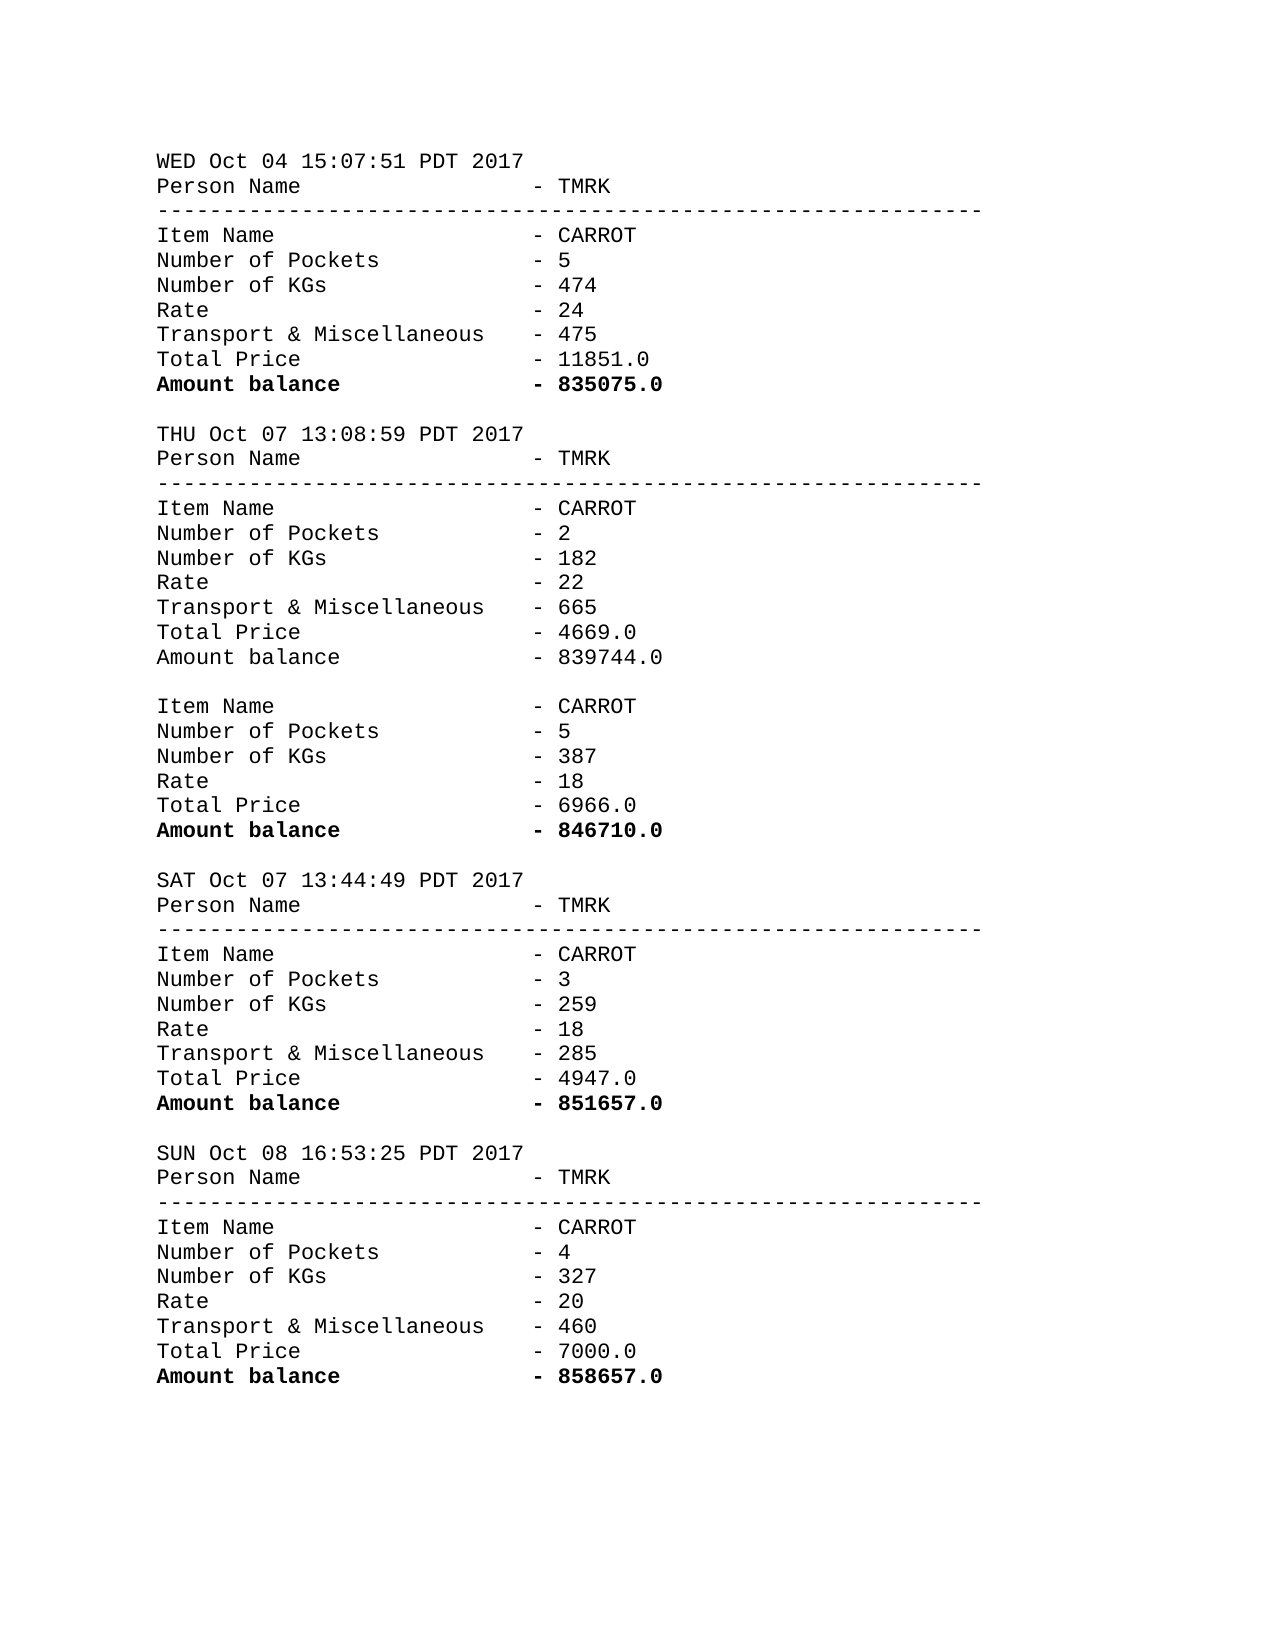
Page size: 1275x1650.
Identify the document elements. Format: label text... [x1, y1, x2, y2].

text Number of Pockets - 4 [156, 1241, 1118, 1266]
text Transport & Miscellaneous - 665 [156, 596, 1118, 621]
text SAT Oct 07 13:44:49 PDT 2017 [156, 869, 1118, 894]
text Rate - 22 [156, 571, 1118, 596]
text Item Name - CARROT [156, 224, 1118, 249]
text --------------------------------------------------------------- [156, 918, 1118, 943]
text Transport & Miscellaneous - 460 [156, 1315, 1118, 1340]
text Person Name - TMRK [156, 894, 1118, 918]
text Person Name - TMRK [156, 447, 1118, 472]
text Rate - 20 [156, 1290, 1118, 1315]
text Transport & Miscellaneous - 285 [156, 1042, 1118, 1067]
text Amount balance - 858657.0 [156, 1365, 1118, 1389]
text Number of KGs - 327 [156, 1266, 1118, 1290]
text SUN Oct 08 16:53:25 PDT 2017 [156, 1142, 1118, 1166]
text --------------------------------------------------------------- [156, 199, 1118, 224]
text Total Price - 7000.0 [156, 1340, 1118, 1365]
text Item Name - CARROT [156, 695, 1118, 720]
text Person Name - TMRK [156, 175, 1118, 199]
text Person Name - TMRK [156, 1166, 1118, 1191]
text Number of Pockets - 5 [156, 249, 1118, 274]
text Number of Pockets - 3 [156, 968, 1118, 993]
text Rate - 24 [156, 299, 1118, 323]
text Number of KGs - 259 [156, 993, 1118, 1018]
text THU Oct 07 13:08:59 PDT 2017 [156, 423, 1118, 447]
text Number of Pockets - 2 [156, 522, 1118, 547]
text Rate - 18 [156, 1018, 1118, 1042]
text Item Name - CARROT [156, 497, 1118, 522]
text Item Name - CARROT [156, 1216, 1118, 1241]
text Number of KGs - 474 [156, 274, 1118, 299]
text Amount balance - 851657.0 [156, 1092, 1118, 1117]
text --------------------------------------------------------------- [156, 472, 1118, 497]
text Total Price - 6966.0 [156, 794, 1118, 819]
text Number of KGs - 182 [156, 547, 1118, 571]
text --------------------------------------------------------------- [156, 1191, 1118, 1216]
text Amount balance - 839744.0 [156, 646, 1118, 671]
text Amount balance - 846710.0 [156, 819, 1118, 844]
text Rate - 18 [156, 770, 1118, 794]
text Total Price - 4669.0 [156, 621, 1118, 646]
text Total Price - 4947.0 [156, 1067, 1118, 1092]
text Number of KGs - 387 [156, 745, 1118, 770]
text WED Oct 04 15:07:51 PDT 2017 [156, 150, 1118, 175]
text Number of Pockets - 5 [156, 720, 1118, 745]
text Total Price - 11851.0 [156, 348, 1118, 373]
text Amount balance - 835075.0 [156, 373, 1118, 398]
text Item Name - CARROT [156, 943, 1118, 968]
text Transport & Miscellaneous - 475 [156, 323, 1118, 348]
